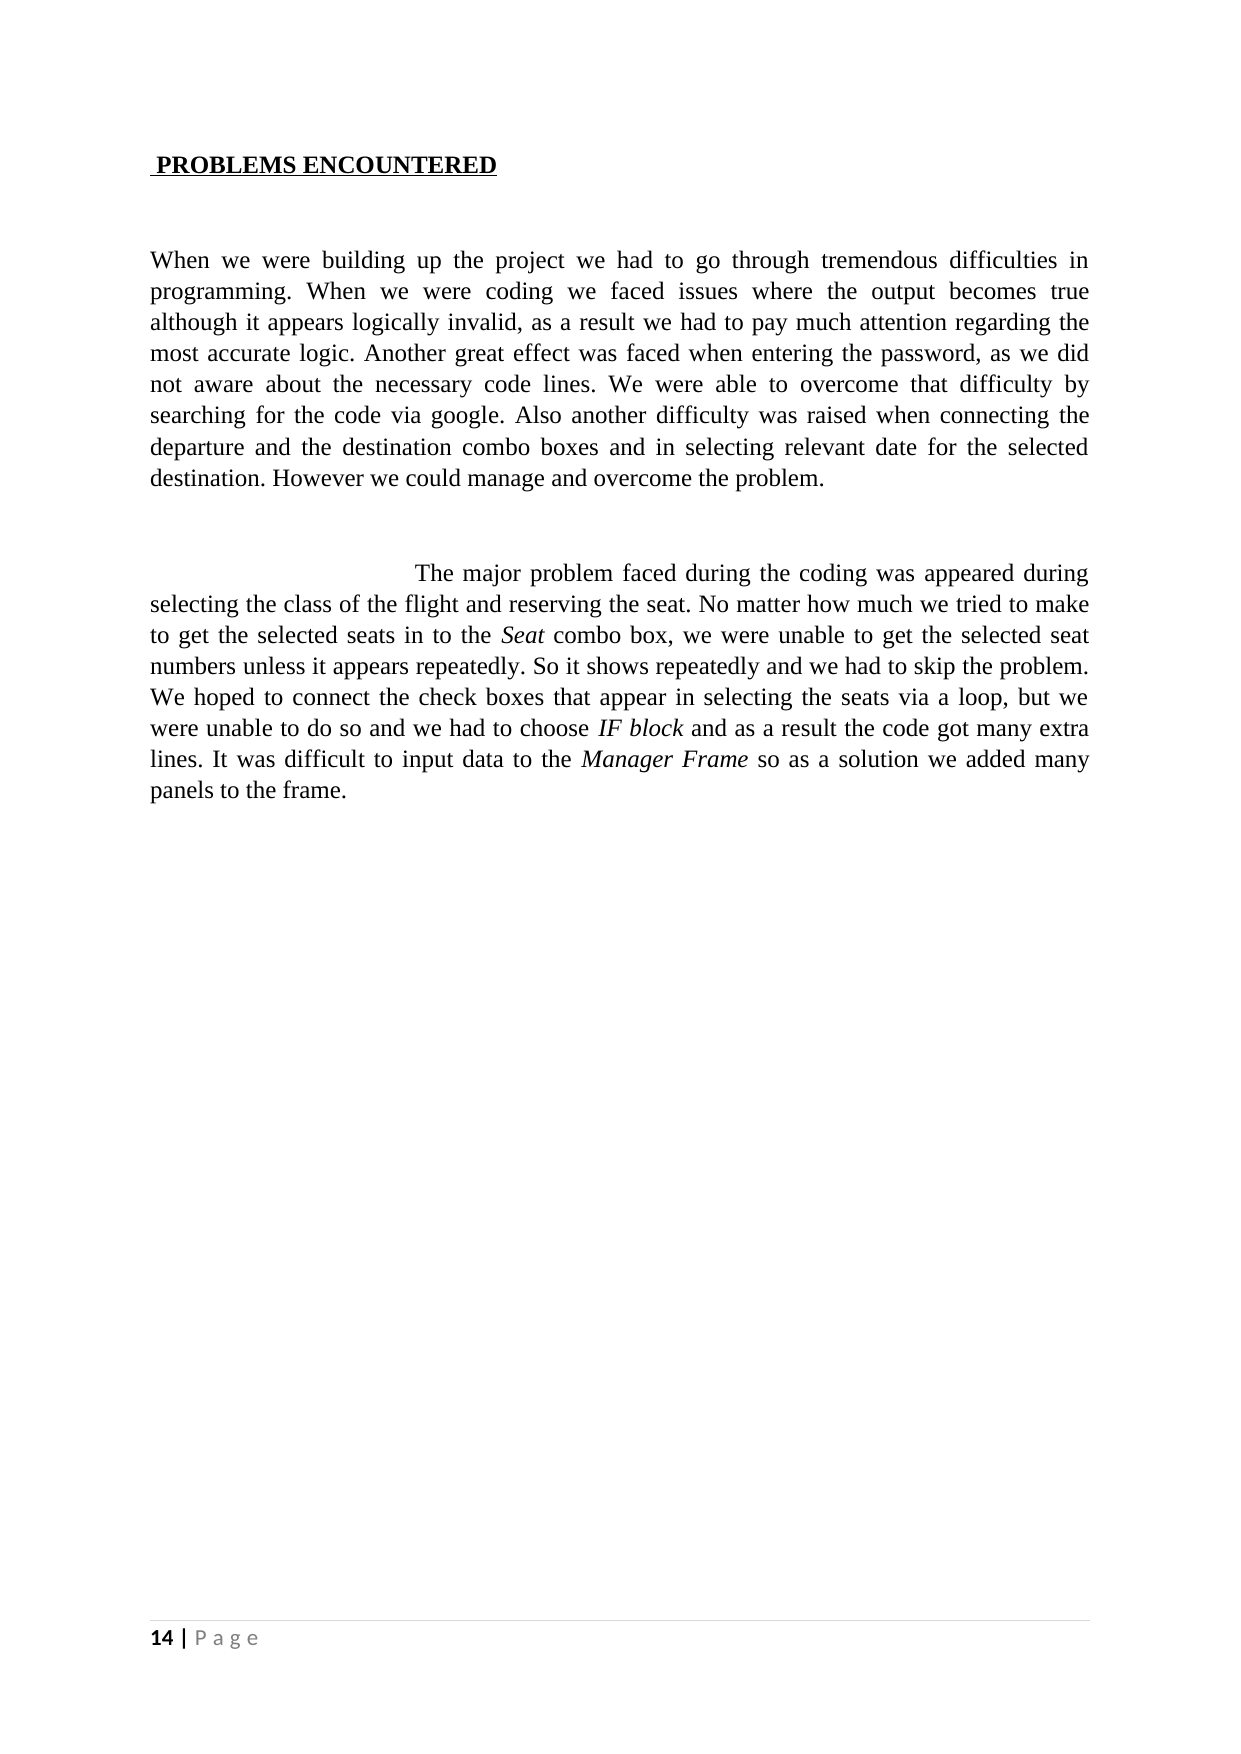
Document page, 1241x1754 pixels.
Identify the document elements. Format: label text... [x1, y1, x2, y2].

text When we were building up the project we had to go through tremendous difficulties in programming. When we were coding we faced issues where the output becomes true although it appears logically invalid, as a result we had to pay much attention regarding the most accurate logic. Another great effect was faced when entering the password, as we did not aware about the necessary code lines. We were able to overcome that difficulty by searching for the code via google. Also another difficulty was raised when connecting the departure and the destination combo boxes and in selecting relevant date for the selected destination. However we could manage and overcome the problem. [150, 245, 1090, 491]
text The major problem faced during the coding was appeared during selecting the class of the flight and reserving the seat. No matter how much we tried to make to get the selected seats in to the Seat combo box, we were unable to get the selected seat numbers unless it appears repeatedly. So it shows repeatedly and we had to skip the problem. We hoped to connect the check boxes that appear in selecting the seats via a loop, but we were unable to do so and we had to choose IF block and as a result the code got many extra lines. It was difficult to input data to the Manager Frame so as a solution we added many panels to the frame. [150, 558, 1090, 804]
text PROBLEMS ENCOUNTERED [150, 150, 1090, 179]
